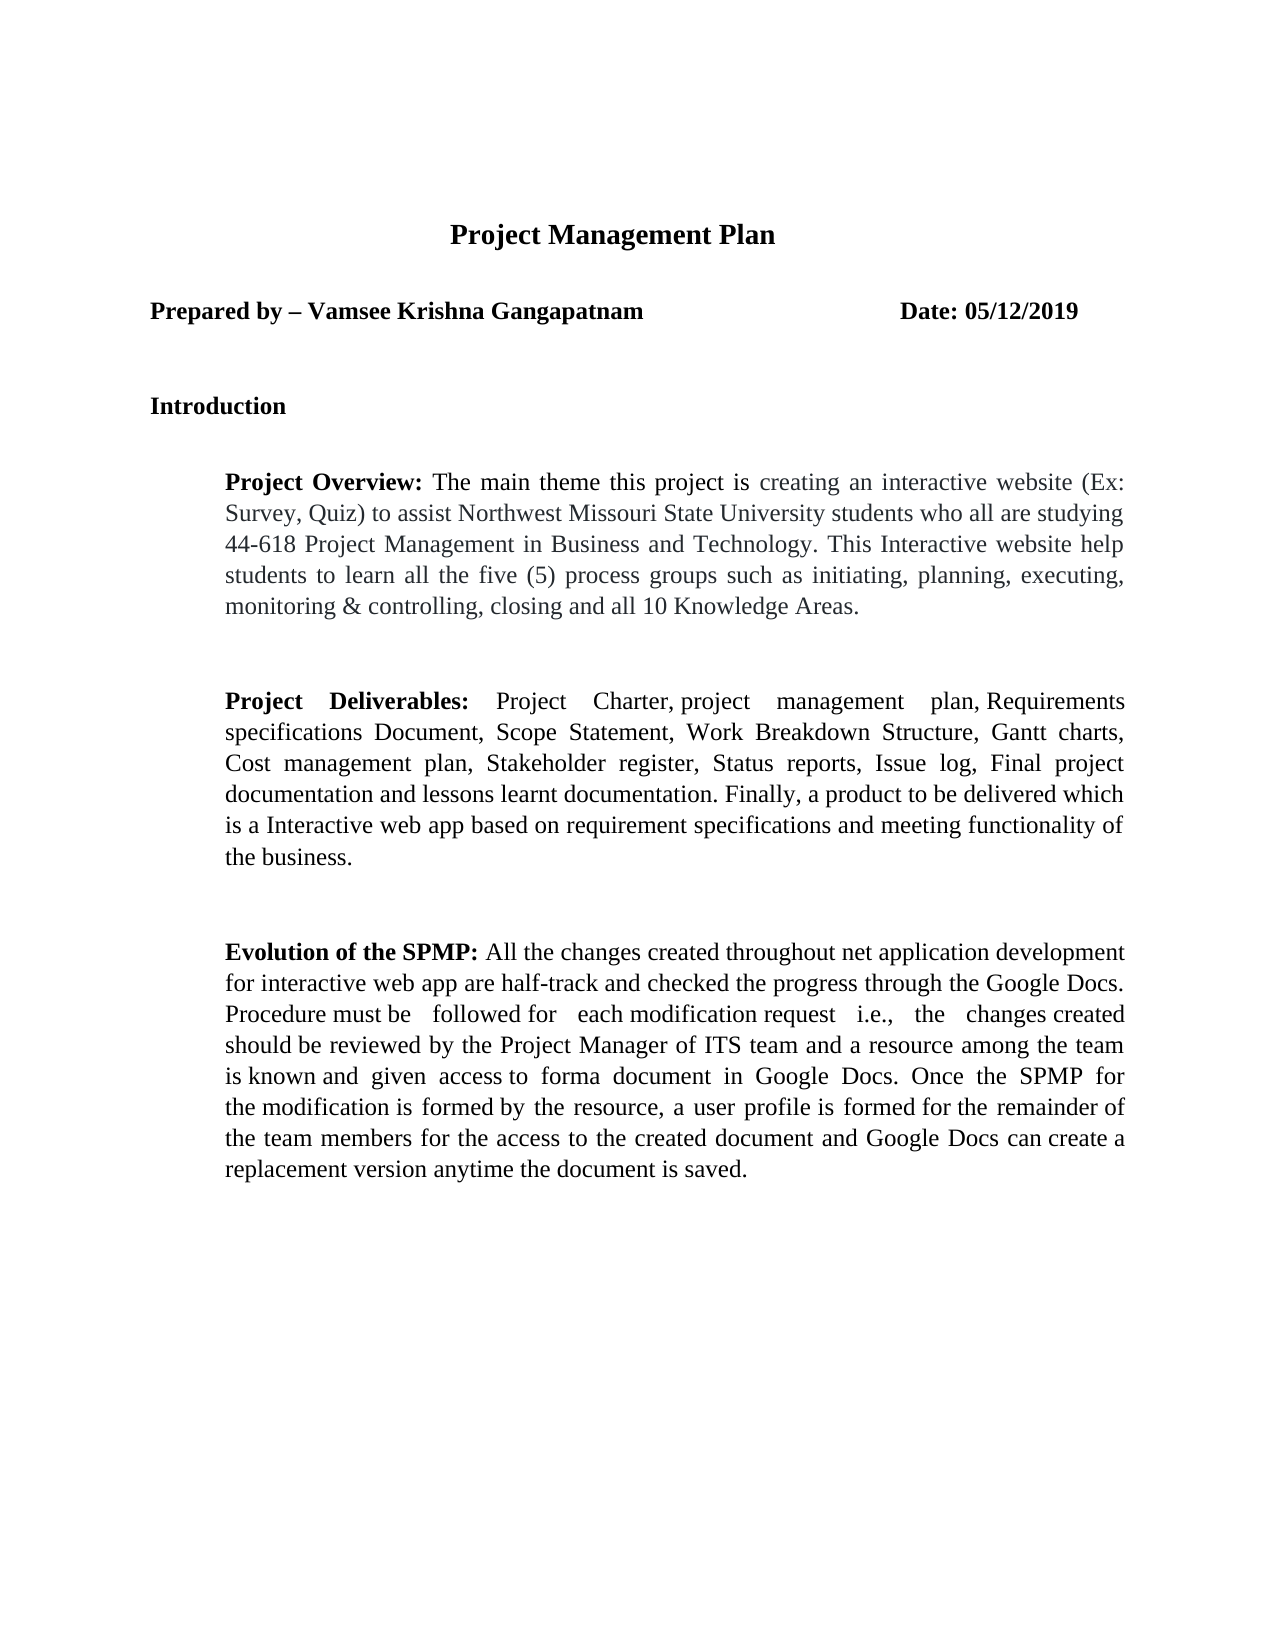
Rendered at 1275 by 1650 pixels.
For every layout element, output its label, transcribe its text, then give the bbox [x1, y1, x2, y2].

text Prepared by – Vamsee Krishna Gangapatnam Date: 05/12/2019 [150, 296, 1125, 324]
text Evolution of the SPMP: All the changes created throughout net application development for interactive web app are half-track and checked the progress through the Google Docs. Procedure must be followed for each modification request i.e., the changes created should be reviewed by the Project Manager of ITS team and a resource among the team is known and given access to forma document in Google Docs. Once the SPMP for the modification is formed by the resource, a user profile is formed for the remainder of the team members for the access to the created document and Google Docs can create a replacement version anytime the document is saved. [225, 937, 1125, 1183]
text Project Overview: The main theme this project is creating an interactive website (Ex: Survey, Quiz) to assist Northwest Missouri State University students who all are studying 44-618 Project Management in Business and Technology. This Interactive website help students to learn all the five (5) process groups such as initiating, planning, executing, monitoring & controlling, closing and all 10 Knowledge Areas. [225, 467, 1125, 498]
text Project Overview: The main theme this project is creating an interactive website (Ex: Survey, Quiz) to assist Northwest Missouri State University students who all are studying 44-618 Project Management in Business and Technology. This Interactive website help students to learn all the five (5) process groups such as initiating, planning, executing, monitoring & controlling, closing and all 10 Knowledge Areas. [225, 589, 1125, 620]
text Project Deliverables: Project Charter, project management plan, Requirements specifications Document, Scope Statement, Work Breakdown Structure, Gantt charts, Cost management plan, Stakeholder register, Status reports, Issue log, Final project documentation and lessons learnt documentation. Finally, a product to be delivered which is a Interactive web app based on requirement specifications and meeting functionality of the business. [225, 686, 1125, 870]
subtitle Introduction [150, 391, 1125, 420]
title Project Management Plan [375, 217, 1125, 251]
